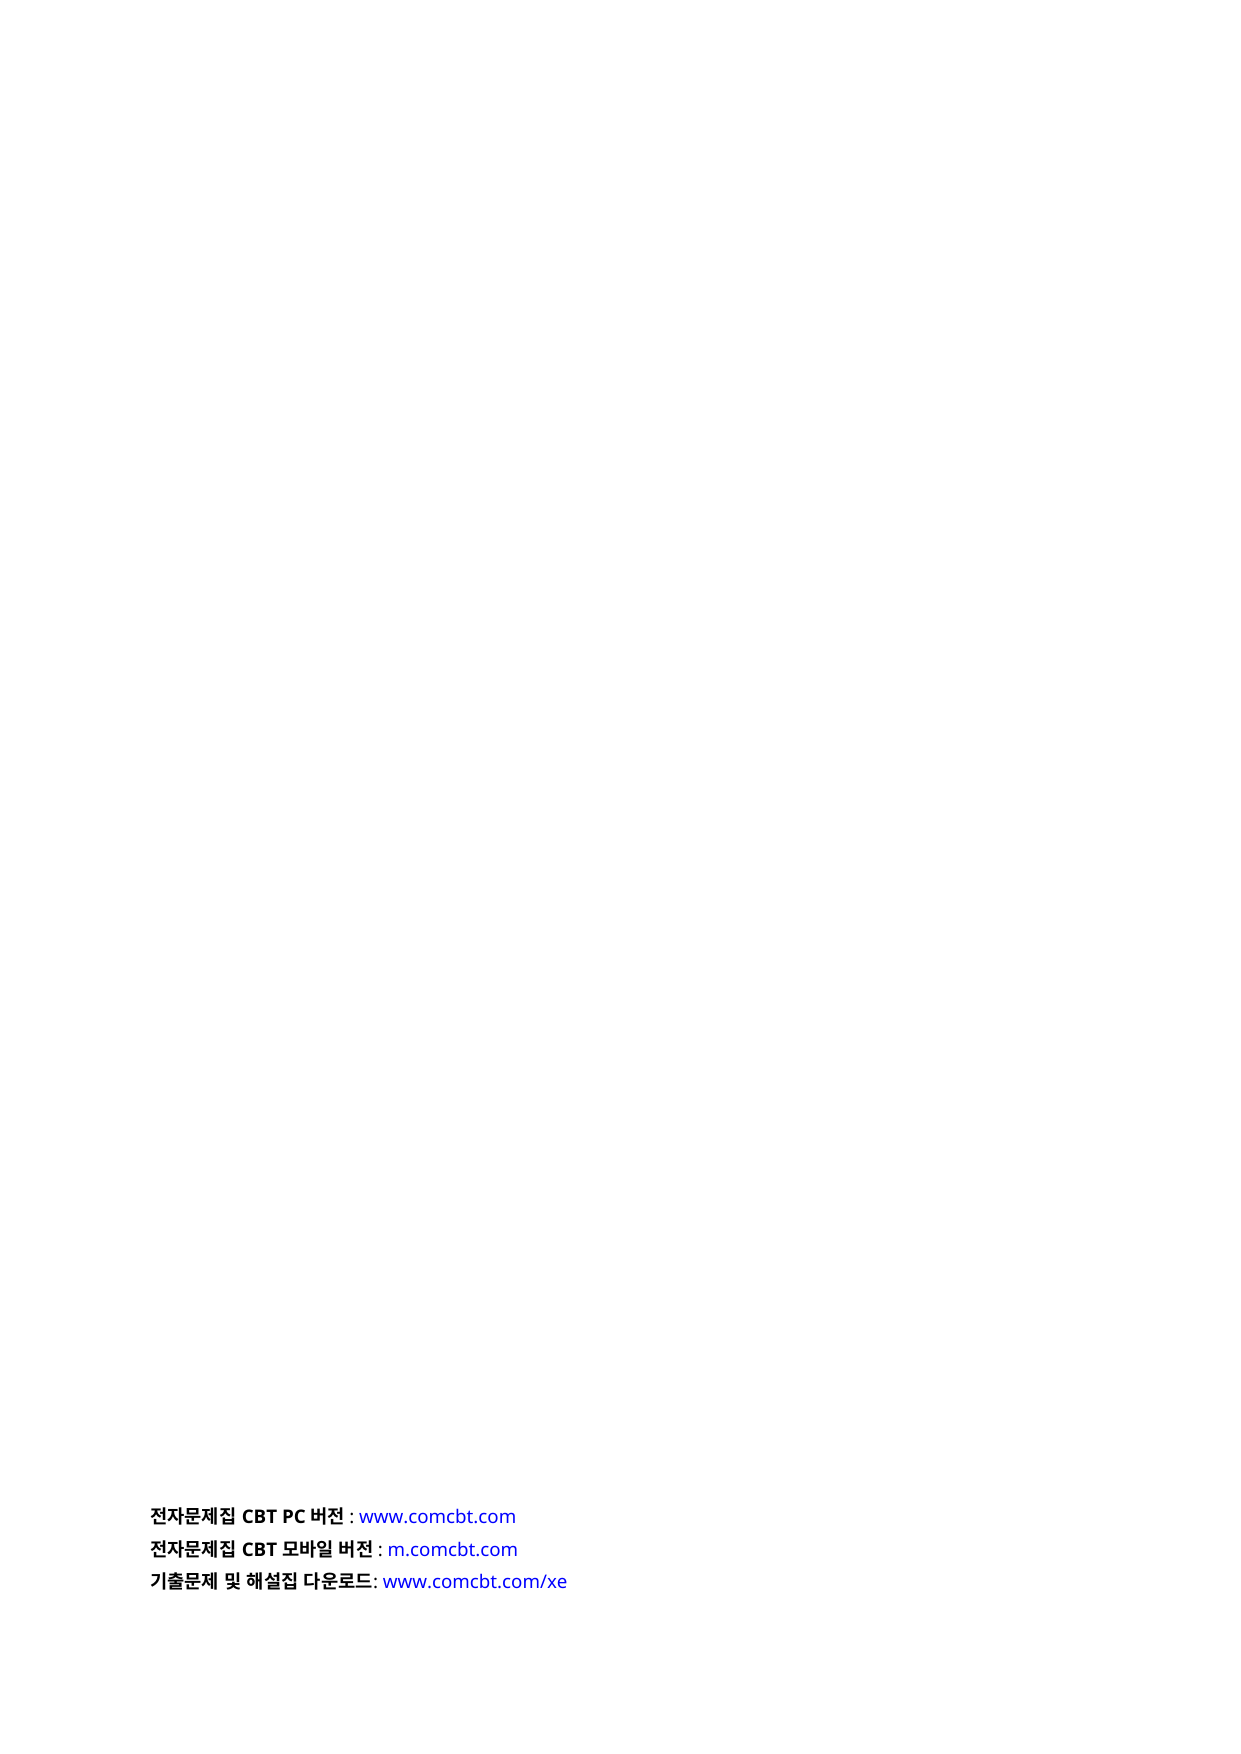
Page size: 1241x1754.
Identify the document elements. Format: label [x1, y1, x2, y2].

text [150, 1502, 1090, 1594]
